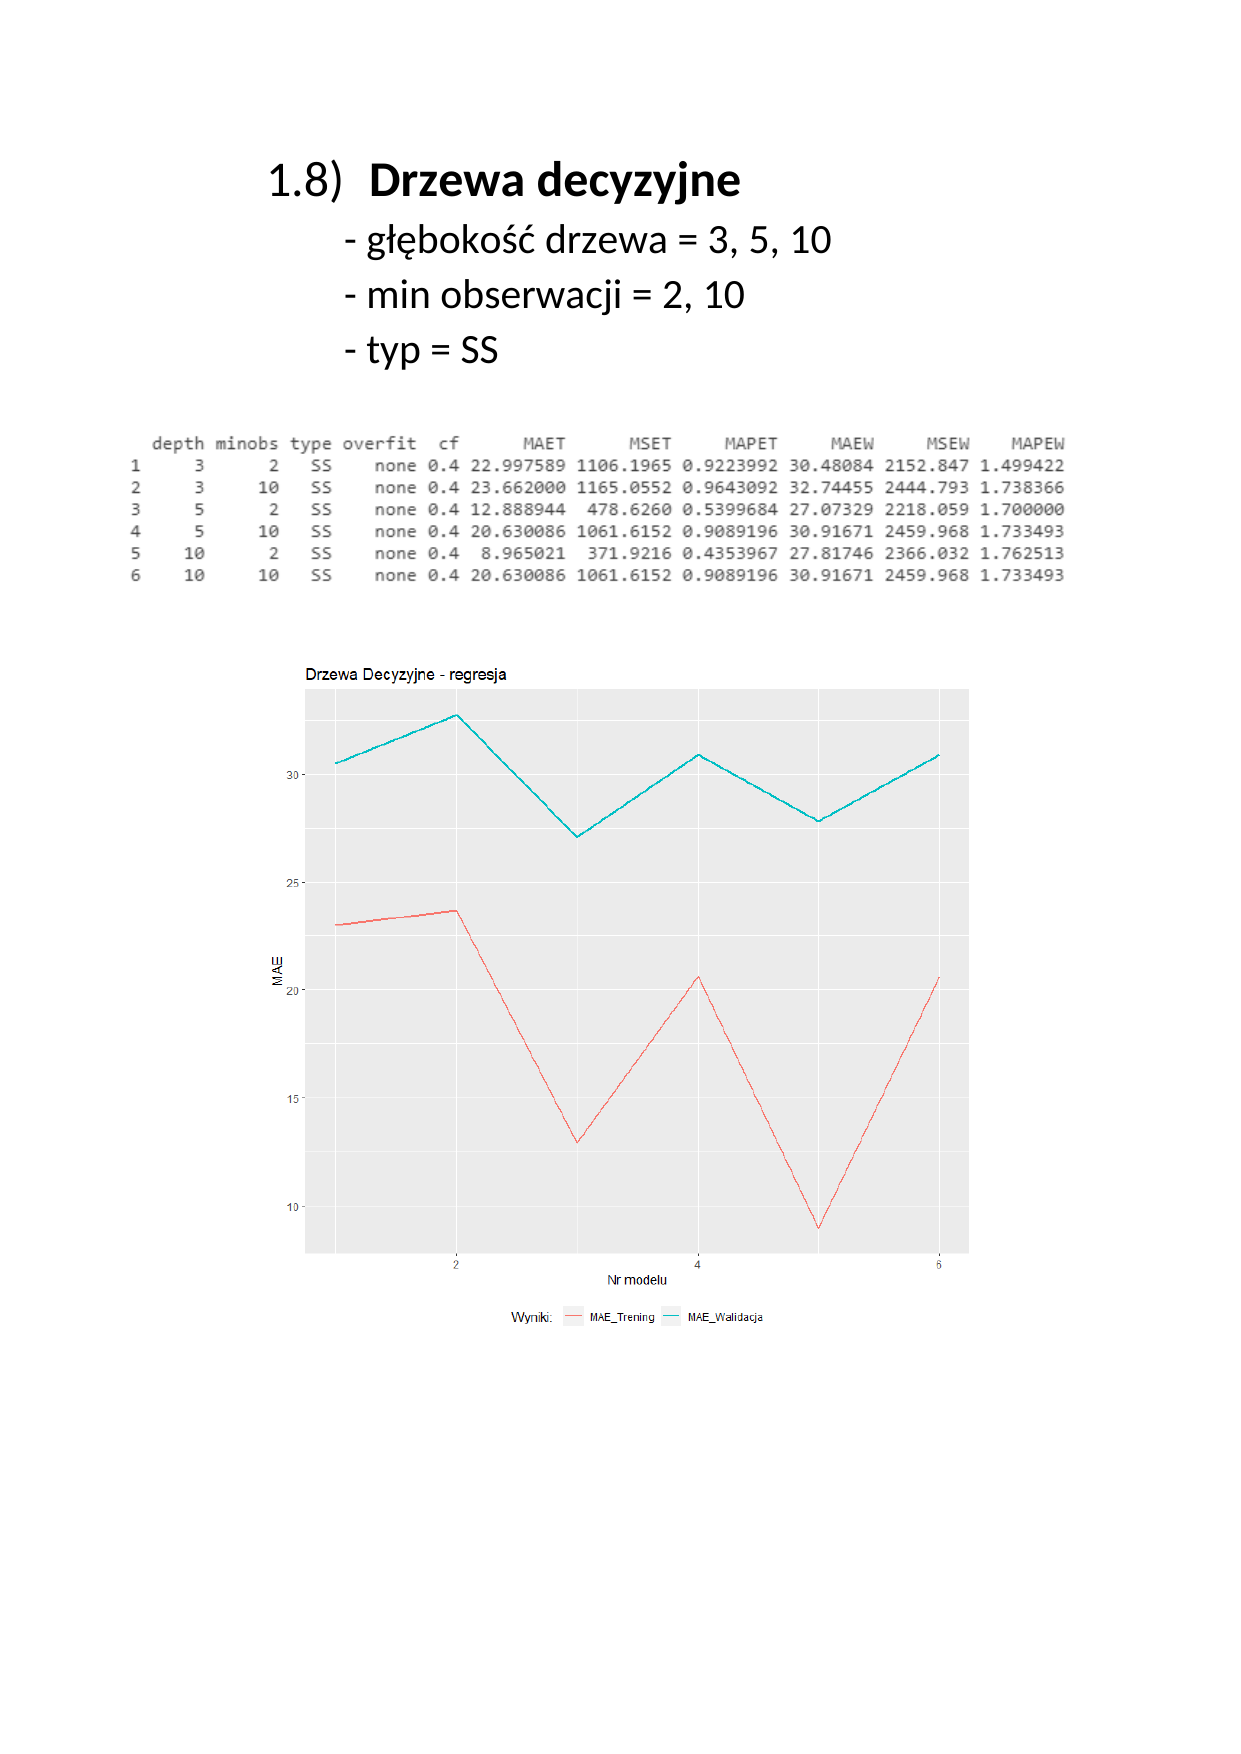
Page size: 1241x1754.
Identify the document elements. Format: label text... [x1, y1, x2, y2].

picture [125, 433, 1071, 587]
picture [264, 660, 976, 1339]
list - typ = SS [344, 323, 1093, 374]
list - głębokość drzewa = 3, 5, 10 [344, 213, 1093, 264]
list Drzewa decyzyjne [266, 148, 1093, 209]
list - min obserwacji = 2, 10 [344, 268, 1093, 319]
